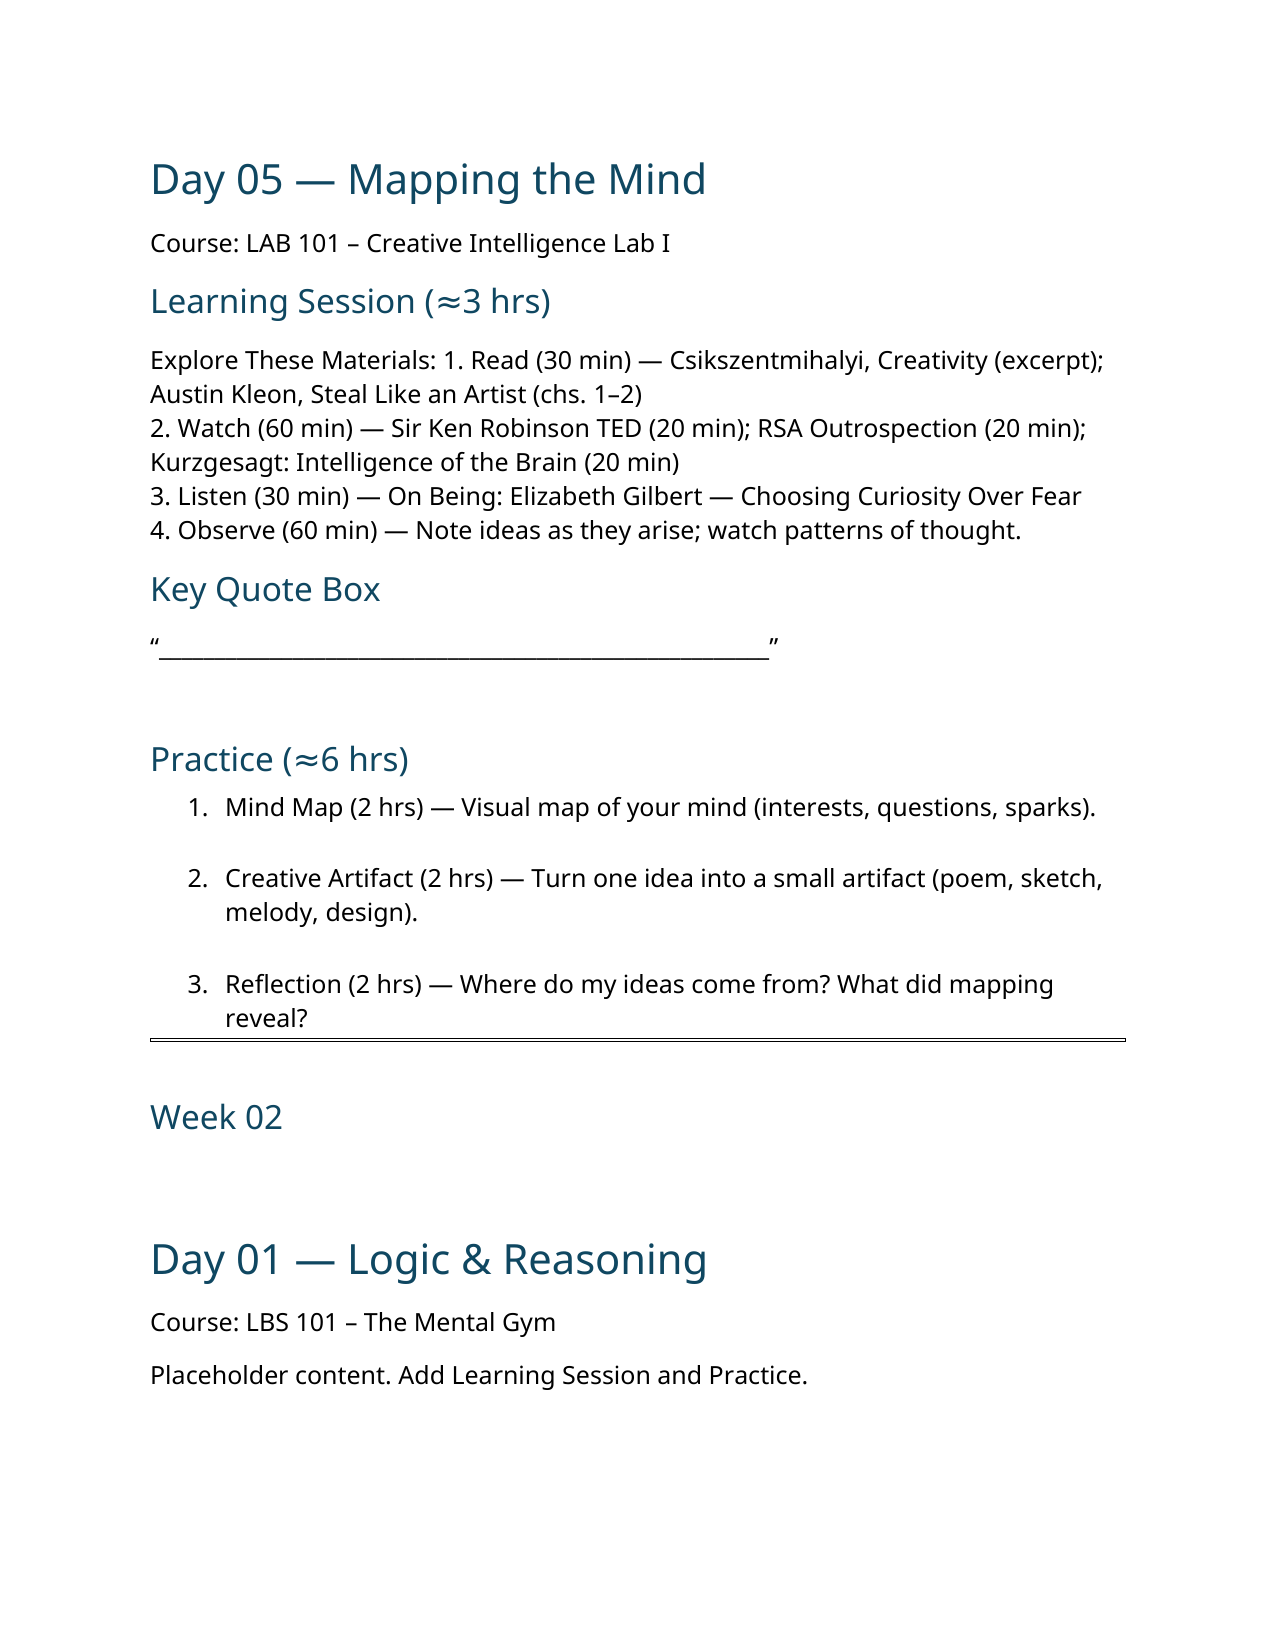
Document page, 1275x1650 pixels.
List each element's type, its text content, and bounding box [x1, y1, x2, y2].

subtitle Practice (≈6 hrs) [150, 735, 1125, 781]
text Course: LBS 101 – The Mental Gym [150, 1305, 1125, 1339]
subtitle Day 05 — Mapping the Mind [150, 150, 1125, 207]
subtitle Learning Session (≈3 hrs) [150, 278, 1125, 324]
list Mind Map (2 hrs) — Visual map of your mind (interests, questions, sparks). [187, 789, 1125, 857]
text Course: LAB 101 – Creative Intelligence Lab I [150, 226, 1125, 259]
list Reflection (2 hrs) — Where do my ideas come from? What did mapping reveal? [187, 967, 1125, 1035]
text “_______________________________________________________” [150, 630, 1125, 664]
subtitle Key Quote Box [150, 566, 1125, 611]
text Explore These Materials: 1. Read (30 min) — Csikszentmihalyi, Creativity (excerpt); Austin Kleon, Steal Like an Artist (chs. 1–2) 2. Watch (60 min) — Sir Ken Robinson TED (20 min); RSA Outrospection (20 min); Kurzgesagt: Intelligence of the Brain (20 min) 3. Listen (30 min) — On Being: Elizabeth Gilbert — Choosing Curiosity Over Fear 4. Observe (60 min) — Note ideas as they arise; watch patterns of thought. [150, 342, 1125, 547]
subtitle Day 01 — Logic & Reasoning [150, 1229, 1125, 1286]
subtitle Week 02 [150, 1094, 1125, 1139]
list Creative Artifact (2 hrs) — Turn one idea into a small artifact (poem, sketch, melody, design). [187, 861, 1125, 963]
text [150, 1358, 1125, 1392]
